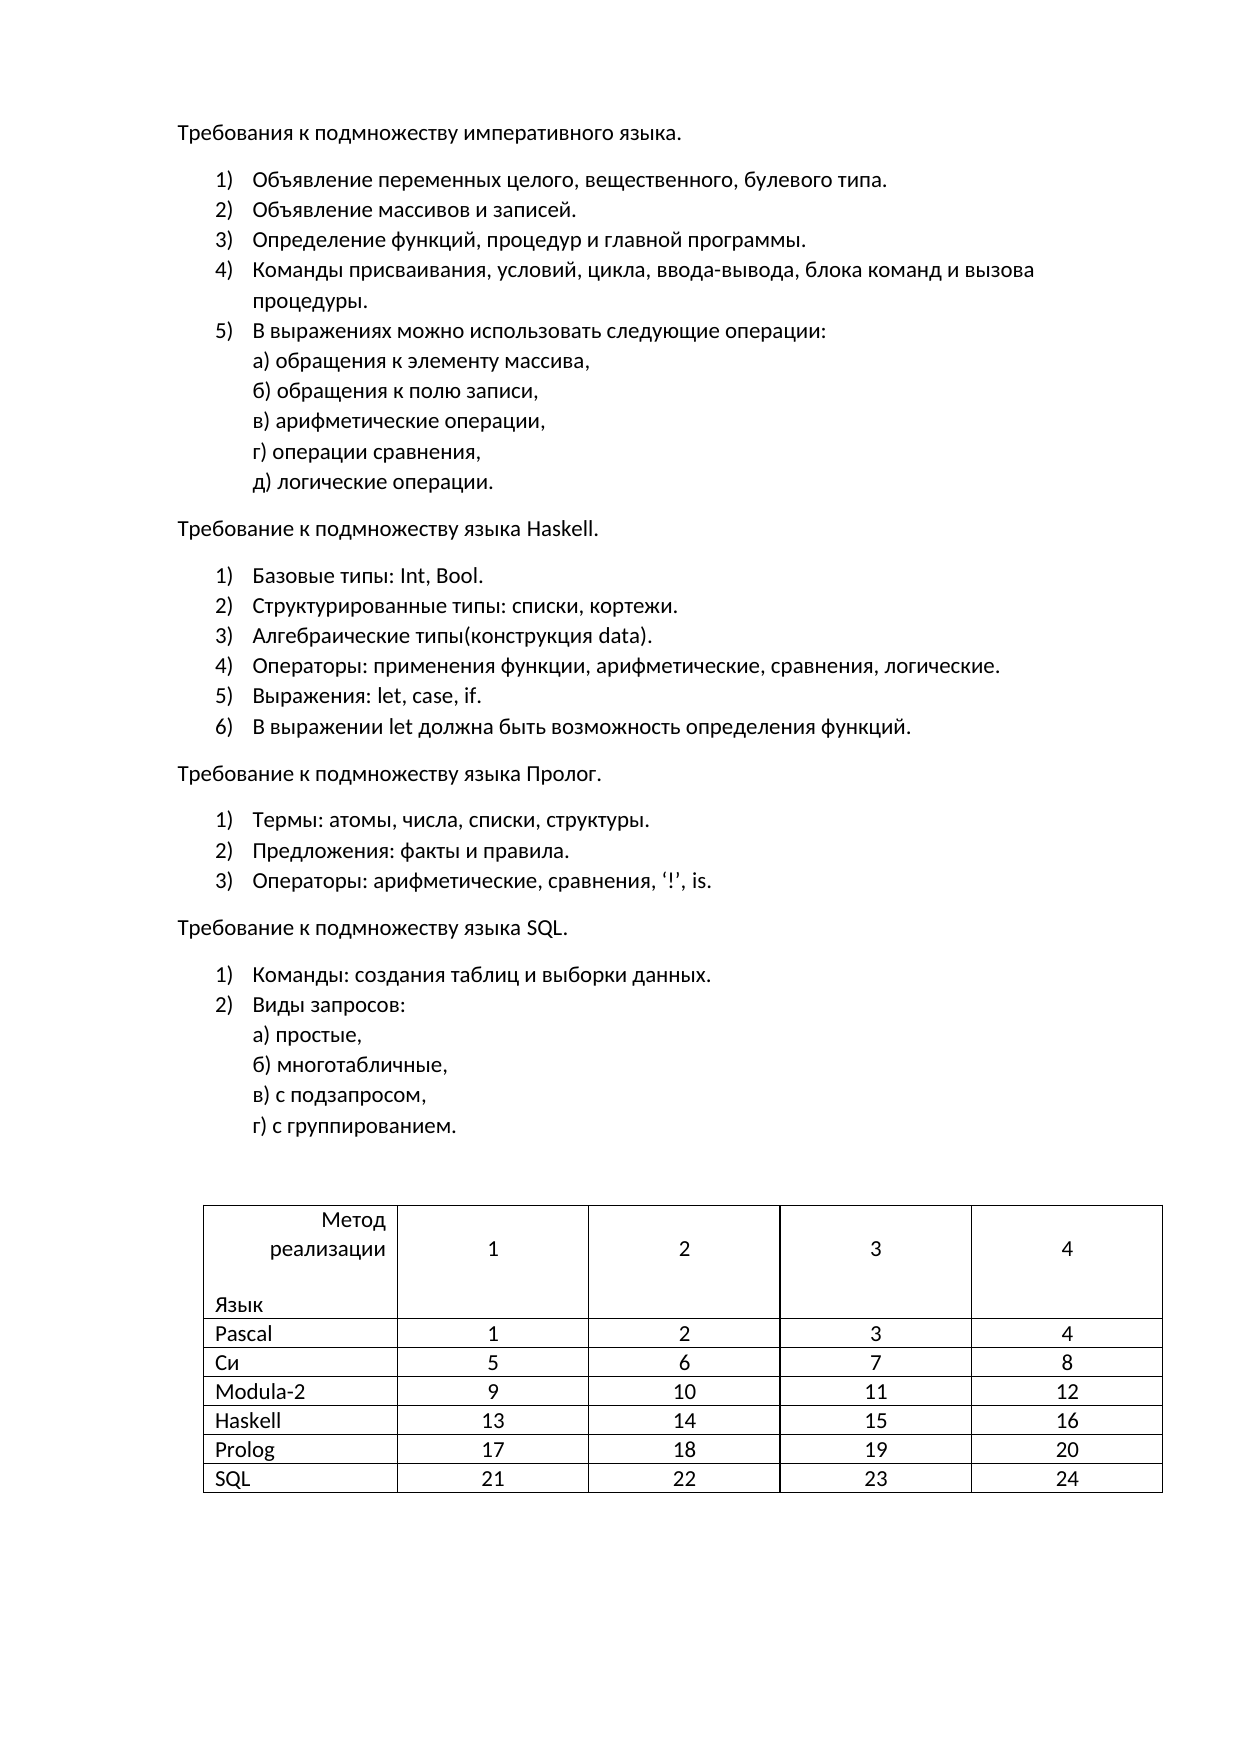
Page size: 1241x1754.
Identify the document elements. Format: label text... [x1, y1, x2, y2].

list Операторы: арифметические, сравнения, ‘!’, is. [215, 866, 1152, 894]
text Требования к подмножеству императивного языка. [177, 118, 1152, 146]
table_cell Haskell [204, 1406, 397, 1434]
table_cell Modula-2 [204, 1377, 397, 1405]
list Объявление переменных целого, вещественного, булевого типа. [215, 165, 1152, 193]
table_cell 19 [781, 1435, 971, 1463]
text Требование к подмножеству языка SQL. [177, 913, 1152, 941]
table_cell Prolog [204, 1435, 397, 1463]
table_cell 1 [398, 1319, 588, 1347]
table_cell 18 [589, 1435, 779, 1463]
table_cell 11 [781, 1377, 971, 1405]
table_cell SQL [204, 1464, 397, 1492]
table_cell 6 [589, 1348, 779, 1376]
table_cell 17 [398, 1435, 588, 1463]
list Команды: создания таблиц и выборки данных. [215, 960, 1152, 988]
list Выражения: let, case, if. [215, 682, 1152, 710]
table_cell 5 [398, 1348, 588, 1376]
list Операторы: применения функции, арифметические, сравнения, логические. [215, 651, 1152, 679]
text Требование к подмножеству языка Пролог. [177, 759, 1152, 787]
table_cell 20 [972, 1435, 1162, 1463]
table_cell 14 [589, 1406, 779, 1434]
table_header Метод реализации Язык [204, 1206, 397, 1318]
table_cell 16 [972, 1406, 1162, 1434]
table_cell 7 [781, 1348, 971, 1376]
list Определение функций, процедур и главной программы. [215, 225, 1152, 253]
table_cell 3 [781, 1319, 971, 1347]
table_cell Pascal [204, 1319, 397, 1347]
list В выражении let должна быть возможность определения функций. [215, 712, 1152, 740]
table_cell 24 [972, 1464, 1162, 1492]
table_cell 10 [589, 1377, 779, 1405]
list Базовые типы: Int, Bool. [215, 561, 1152, 589]
list В выражениях можно использовать следующие операции: а) обращения к элементу массива, б) обращения к полю записи, в) арифметические операции, г) операции сравнения, д) логические операции. [215, 316, 1152, 495]
table_cell 23 [781, 1464, 971, 1492]
table_cell 21 [398, 1464, 588, 1492]
list Термы: атомы, числа, списки, структуры. [215, 806, 1152, 834]
table_cell 22 [589, 1464, 779, 1492]
table_cell 2 [589, 1319, 779, 1347]
table_header 3 [781, 1206, 971, 1318]
table_header 1 [398, 1206, 588, 1318]
table_cell 4 [972, 1319, 1162, 1347]
list Структурированные типы: списки, кортежи. [215, 591, 1152, 619]
table_cell 15 [781, 1406, 971, 1434]
text Требование к подмножеству языка Haskell. [177, 514, 1152, 542]
list Объявление массивов и записей. [215, 195, 1152, 223]
list Алгебраические типы(конструкция data). [215, 621, 1152, 649]
table_header 4 [972, 1206, 1162, 1318]
list Виды запросов: а) простые, б) многотабличные, в) с подзапросом, г) с группированием. [215, 990, 1152, 1139]
table_header 2 [589, 1206, 779, 1318]
table_cell Cи [204, 1348, 397, 1376]
table_cell 9 [398, 1377, 588, 1405]
list Команды присваивания, условий, цикла, ввода-вывода, блока команд и вызова процедуры. [215, 256, 1152, 314]
table_cell 13 [398, 1406, 588, 1434]
table_cell 8 [972, 1348, 1162, 1376]
table_cell 12 [972, 1377, 1162, 1405]
list Предложения: факты и правила. [215, 836, 1152, 864]
